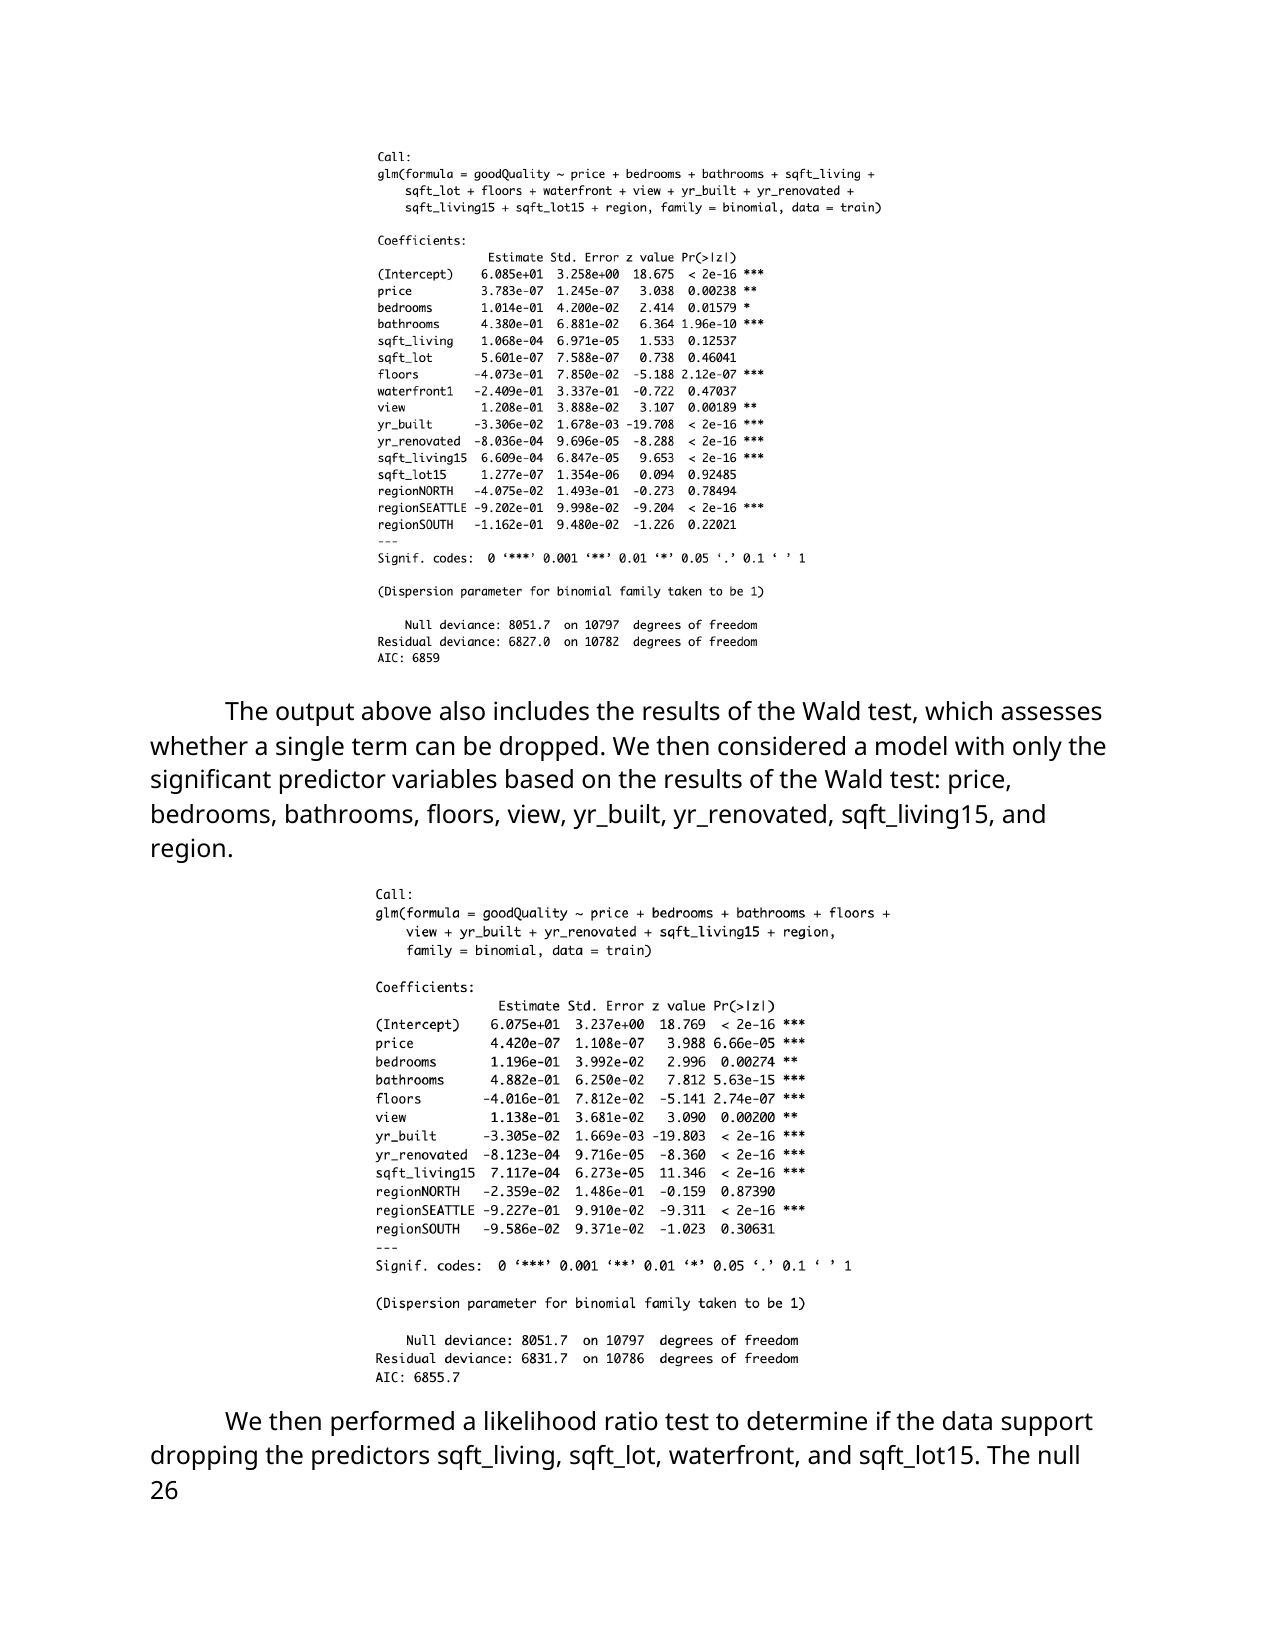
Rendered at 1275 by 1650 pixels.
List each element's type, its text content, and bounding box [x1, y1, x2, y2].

picture [367, 881, 908, 1387]
text The output above also includes the results of the Wald test, which assesses whether a single term can be dropped. We then considered a model with only the significant predictor variables based on the results of the Wald test: price, bedrooms, bathrooms, floors, view, yr_built, yr_renovated, sqft_living15, and region. [150, 694, 1125, 864]
picture [369, 150, 906, 672]
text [150, 1403, 1125, 1471]
